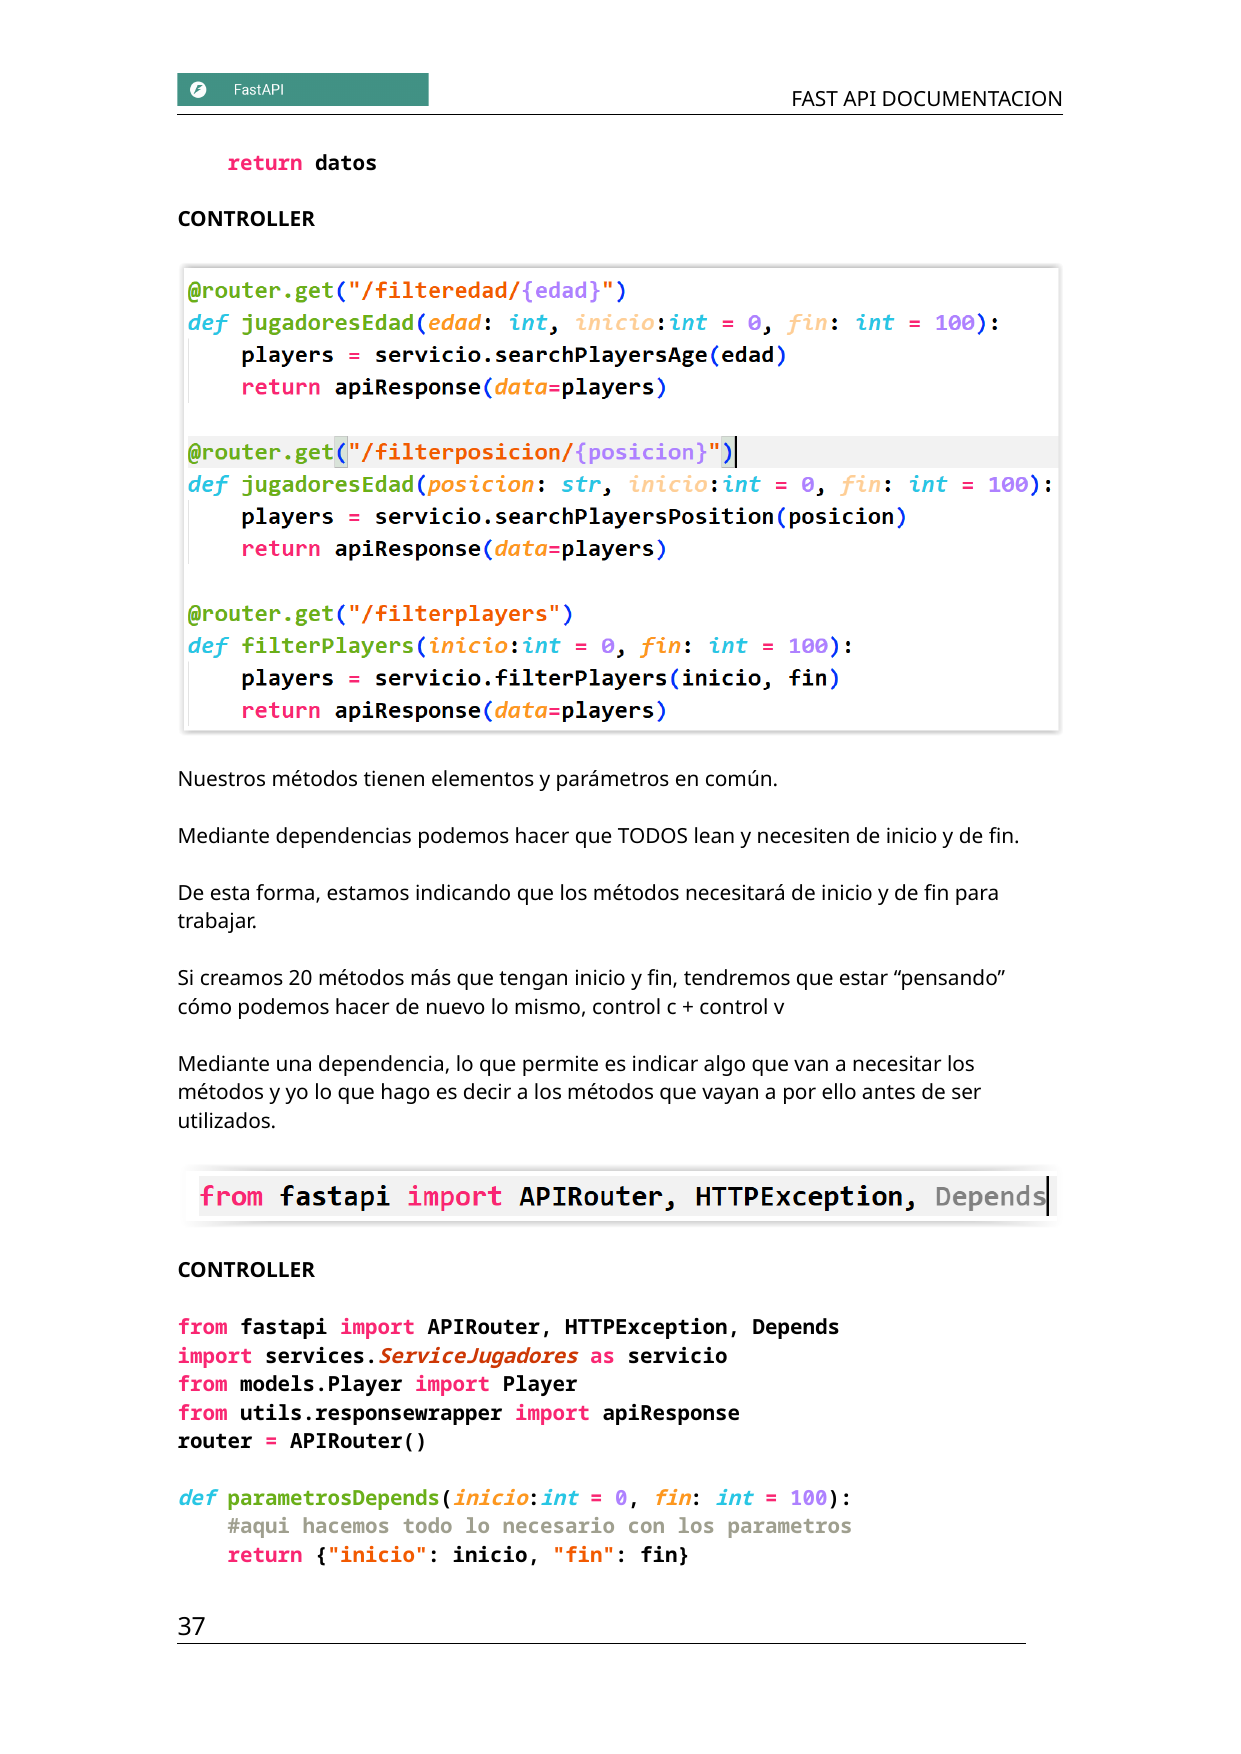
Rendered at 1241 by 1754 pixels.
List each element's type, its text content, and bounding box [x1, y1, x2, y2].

text import services.ServiceJugadores as servicio [177, 1341, 1063, 1369]
text Nuestros métodos tienen elementos y parámetros en común. [177, 764, 1063, 793]
text def parametrosDepends(inicio:int = 0, fin: int = 100): [177, 1483, 1063, 1512]
text Mediante una dependencia, lo que permite es indicar algo que van a necesitar los métodos y yo lo que hago es decir a los métodos que vayan a por ello antes de ser utilizados. [177, 1049, 1063, 1134]
text CONTROLLER [177, 204, 1063, 233]
text from fastapi import APIRouter, HTTPException, Depends [177, 1312, 1063, 1341]
text CONTROLLER [177, 1256, 1063, 1284]
picture [177, 1162, 1063, 1228]
text Mediante dependencias podemos hacer que TODOS lean y necesiten de inicio y de fin. [177, 821, 1063, 850]
text return datos [177, 148, 1063, 176]
picture [177, 261, 1063, 736]
text from utils.responsewrapper import apiResponse [177, 1398, 1063, 1426]
text from models.Player import Player [177, 1369, 1063, 1398]
text #aqui hacemos todo lo necesario con los parametros [177, 1512, 1063, 1540]
text Si creamos 20 métodos más que tengan inicio y fin, tendremos que estar “pensando” cómo podemos hacer de nuevo lo mismo, control c + control v [177, 963, 1063, 1020]
text router = APIRouter() [177, 1426, 1063, 1455]
text return {"inicio": inicio, "fin": fin} [177, 1540, 1063, 1568]
picture [177, 73, 429, 106]
text De esta forma, estamos indicando que los métodos necesitará de inicio y de fin para trabajar. [177, 878, 1063, 935]
